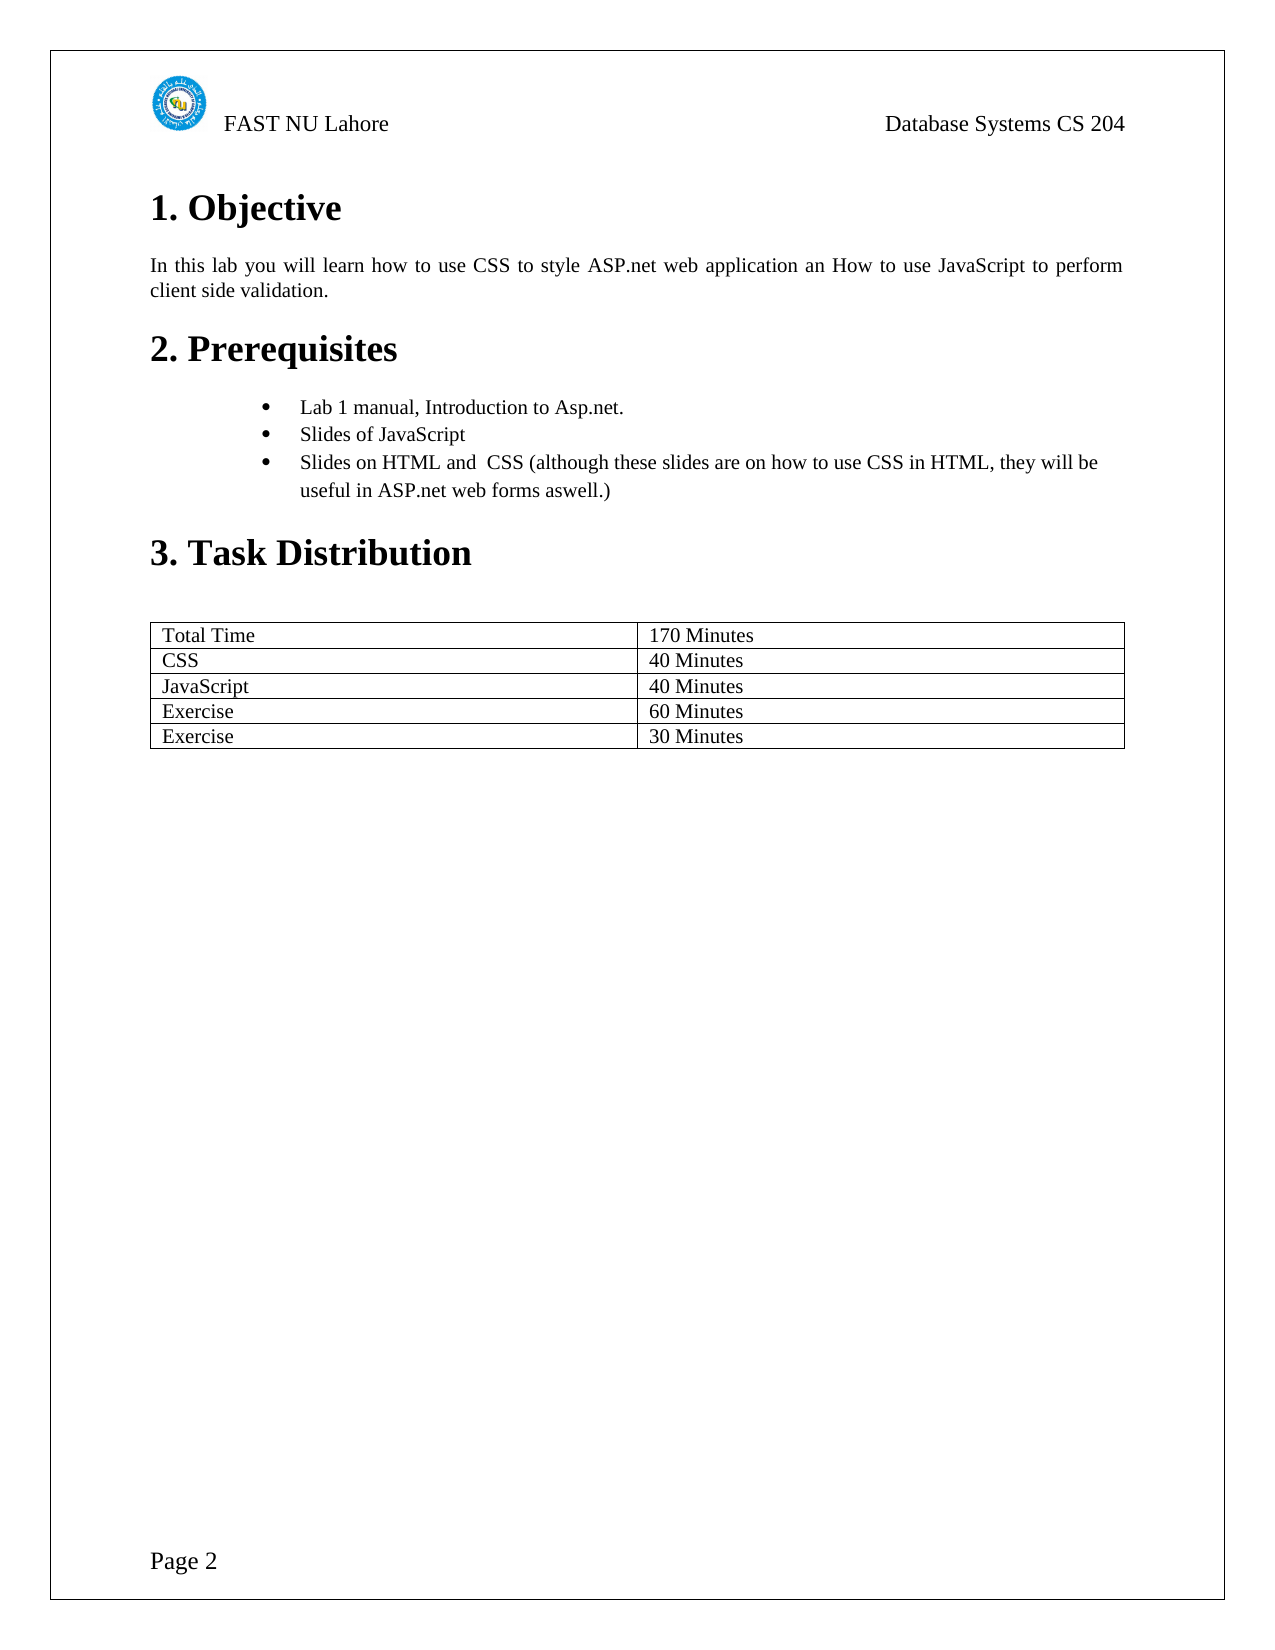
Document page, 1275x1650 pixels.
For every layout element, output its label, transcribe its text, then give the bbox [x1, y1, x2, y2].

table_header 170 Minutes [638, 623, 1124, 647]
text In this lab you will learn how to use CSS to style ASP.net web application an How to use JavaScript to perform client side validation. [150, 253, 1125, 302]
subtitle Task Distribution [150, 530, 1125, 573]
subtitle Objective [150, 185, 1125, 228]
picture [150, 75, 208, 132]
table_cell Exercise [151, 724, 637, 748]
table_cell JavaScript [151, 674, 637, 698]
table_cell 40 Minutes [638, 649, 1124, 672]
table_cell 30 Minutes [638, 724, 1124, 748]
table_cell 60 Minutes [638, 699, 1124, 723]
table_header Total Time [151, 623, 637, 647]
list Slides of JavaScript [262, 422, 1125, 446]
list Slides on HTML and CSS (although these slides are on how to use CSS in HTML, they will be useful in ASP.net web forms aswell.) [262, 450, 1125, 502]
list Lab 1 manual, Introduction to Asp.net. [262, 395, 1125, 419]
table_cell 40 Minutes [638, 674, 1124, 698]
table_cell CSS [151, 649, 637, 672]
table_cell Exercise [151, 699, 637, 723]
subtitle Prerequisites [150, 327, 1125, 370]
